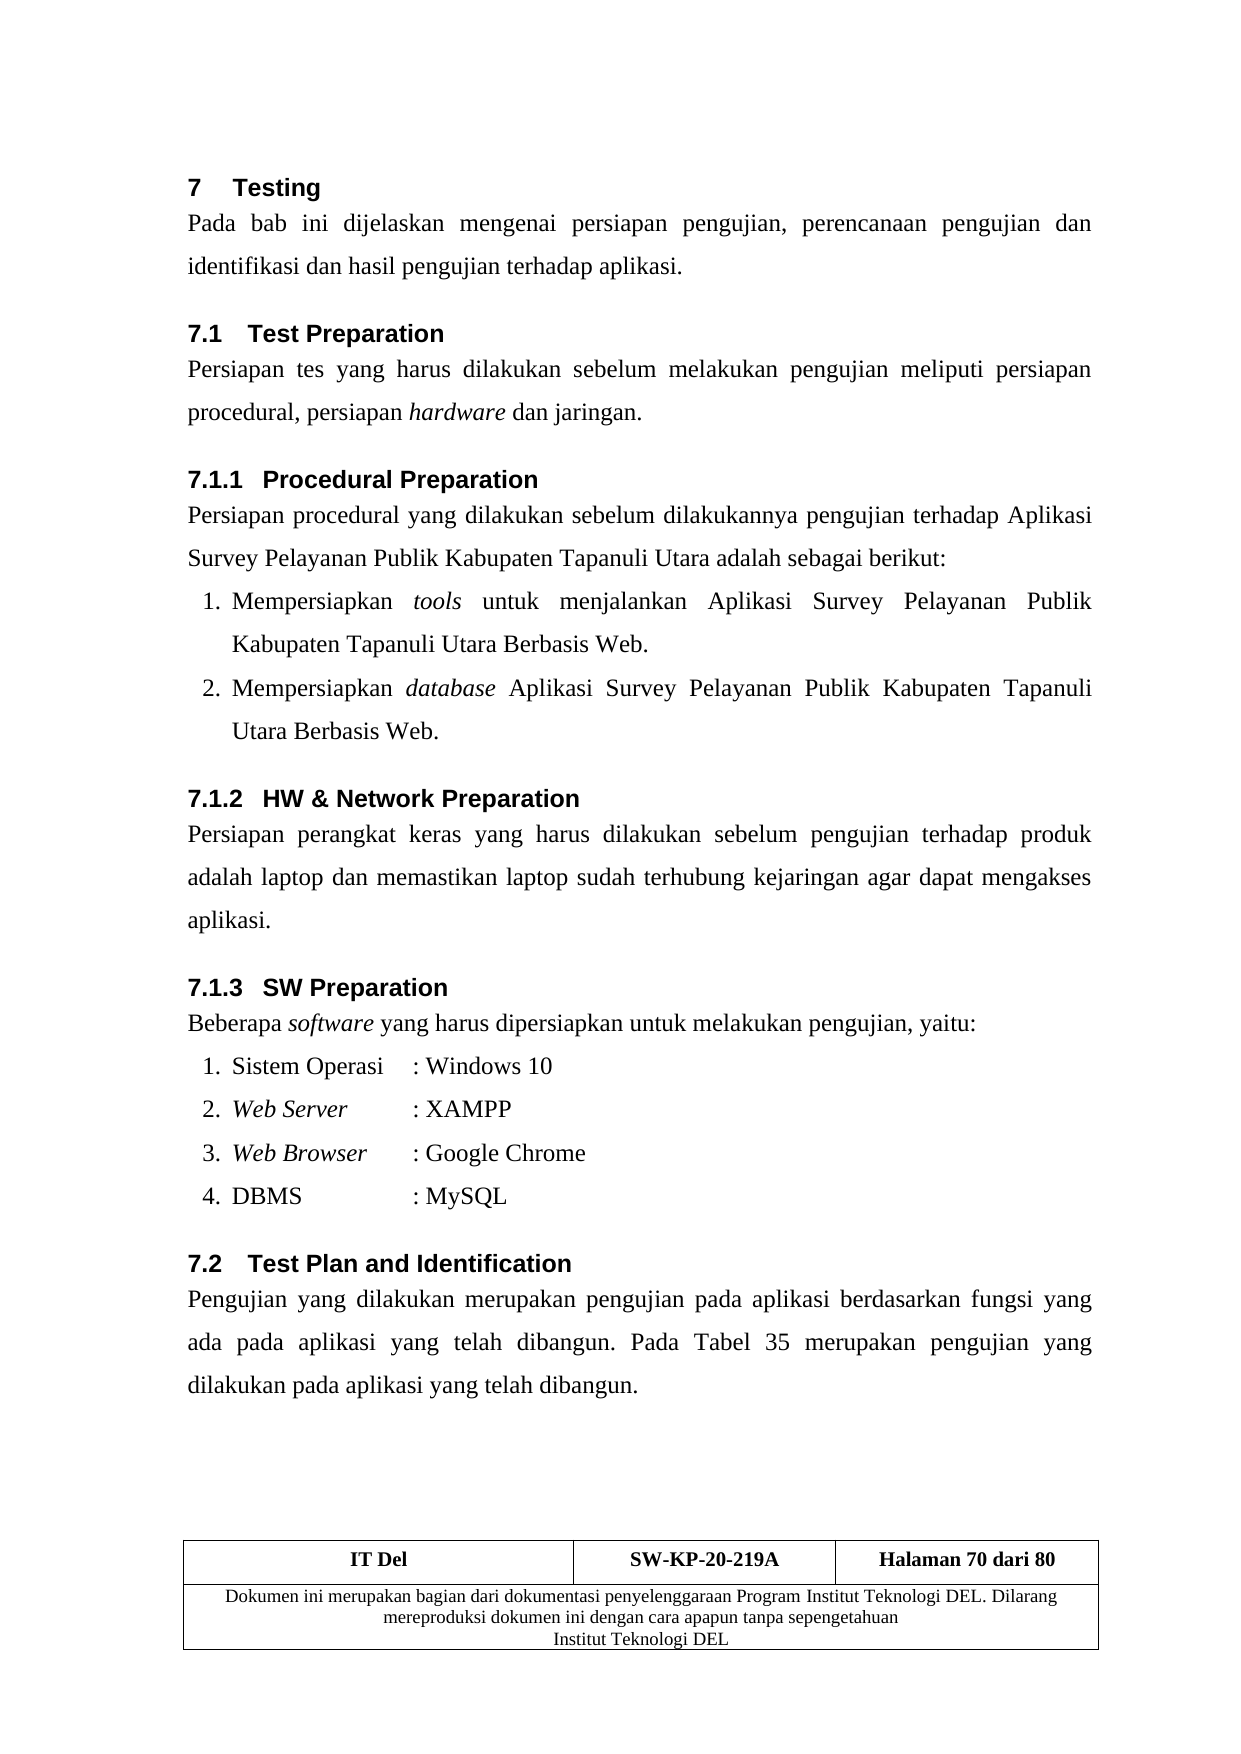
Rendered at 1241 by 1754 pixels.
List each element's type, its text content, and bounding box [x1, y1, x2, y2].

subtitle Test Preparation [187, 319, 1092, 348]
text Pengujian yang dilakukan merupakan pengujian pada aplikasi berdasarkan fungsi yang ada pada aplikasi yang telah dibangun. Pada Tabel 35 merupakan pengujian yang dilakukan pada aplikasi yang telah dibangun. [187, 1284, 1092, 1399]
text Beberapa software yang harus dipersiapkan untuk melakukan pengujian, yaitu: [187, 1008, 1092, 1037]
list Web Browser : Google Chrome [202, 1138, 1092, 1166]
text Persiapan procedural yang dilakukan sebelum dilakukannya pengujian terhadap Aplikasi Survey Pelayanan Publik Kabupaten Tapanuli Utara adalah sebagai berikut: [187, 500, 1092, 572]
list DBMS : MySQL [202, 1181, 1092, 1209]
list Sistem Operasi : Windows 10 [202, 1051, 1092, 1080]
list Mempersiapkan tools untuk menjalankan Aplikasi Survey Pelayanan Publik Kabupaten Tapanuli Utara Berbasis Web. [202, 586, 1092, 658]
list Mempersiapkan database Aplikasi Survey Pelayanan Publik Kabupaten Tapanuli Utara Berbasis Web. [202, 673, 1092, 744]
text Persiapan perangkat keras yang harus dilakukan sebelum pengujian terhadap produk adalah laptop dan memastikan laptop sudah terhubung kejaringan agar dapat mengakses aplikasi. [187, 819, 1092, 934]
text Pada bab ini dijelaskan mengenai persiapan pengujian, perencanaan pengujian dan identifikasi dan hasil pengujian terhadap aplikasi. [187, 208, 1092, 279]
list Web Server : XAMPP [202, 1094, 1092, 1123]
subtitle HW & Network Preparation [187, 784, 1092, 813]
text Persiapan tes yang harus dilakukan sebelum melakukan pengujian meliputi persiapan procedural, persiapan hardware dan jaringan. [187, 354, 1092, 426]
subtitle SW Preparation [187, 973, 1092, 1002]
subtitle Testing [187, 173, 1092, 201]
subtitle Procedural Preparation [187, 465, 1092, 494]
subtitle Test Plan and Identification [187, 1249, 1092, 1278]
